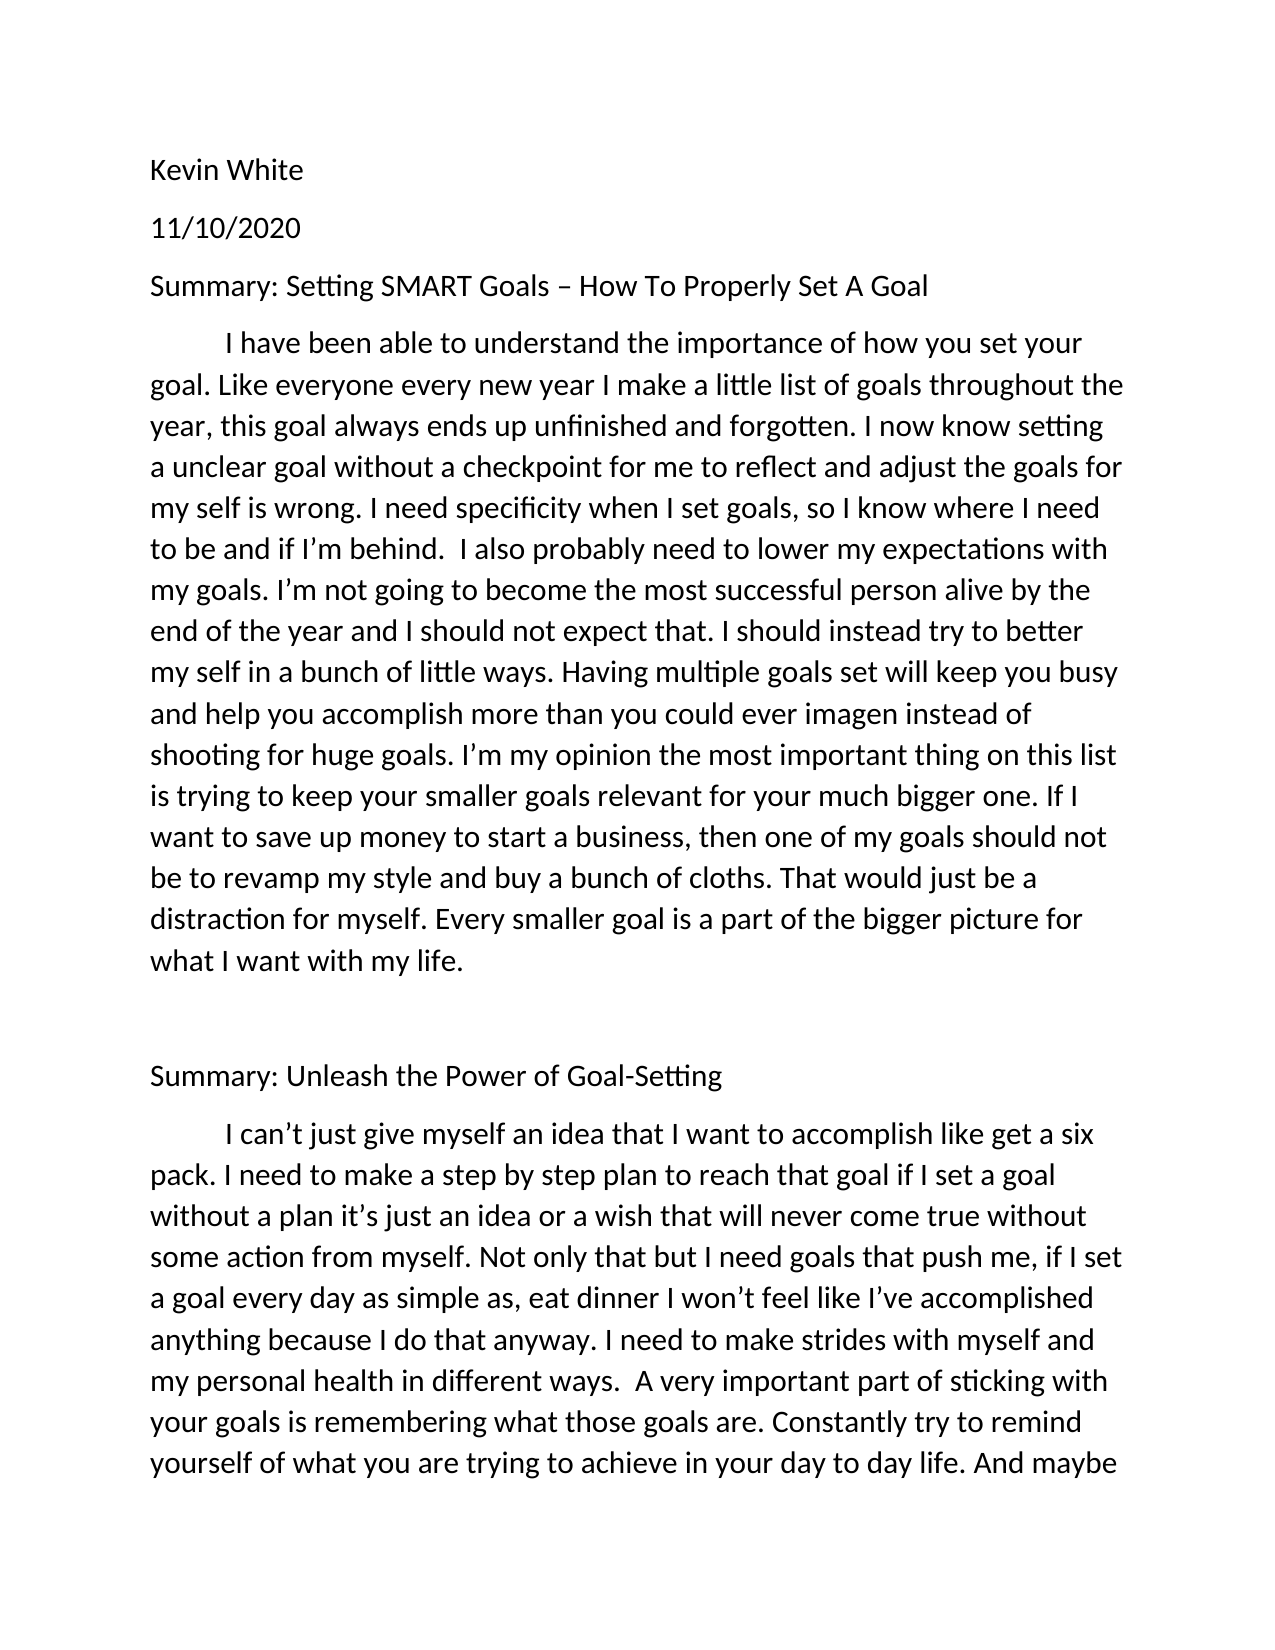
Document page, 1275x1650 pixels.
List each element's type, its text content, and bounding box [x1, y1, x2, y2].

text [150, 1114, 1125, 1481]
text Kevin White [150, 150, 1125, 188]
text Summary: Setting SMART Goals – How To Properly Set A Goal [150, 266, 1125, 304]
text 11/10/2020 [150, 208, 1125, 246]
text Summary: Unleash the Power of Goal-Setting [150, 1056, 1125, 1094]
text I have been able to understand the importance of how you set your goal. Like everyone every new year I make a little list of goals throughout the year, this goal always ends up unfinished and forgotten. I now know setting a unclear goal without a checkpoint for me to reflect and adjust the goals for my self is wrong. I need specificity when I set goals, so I know where I need to be and if I’m behind. I also probably need to lower my expectations with my goals. I’m not going to become the most successful person alive by the end of the year and I should not expect that. I should instead try to better my self in a bunch of little ways. Having multiple goals set will keep you busy and help you accomplish more than you could ever imagen instead of shooting for huge goals. I’m my opinion the most important thing on this list is trying to keep your smaller goals relevant for your much bigger one. If I want to save up money to start a business, then one of my goals should not be to revamp my style and buy a bunch of cloths. That would just be a distraction for myself. Every smaller goal is a part of the bigger picture for what I want with my life. [150, 323, 1125, 979]
